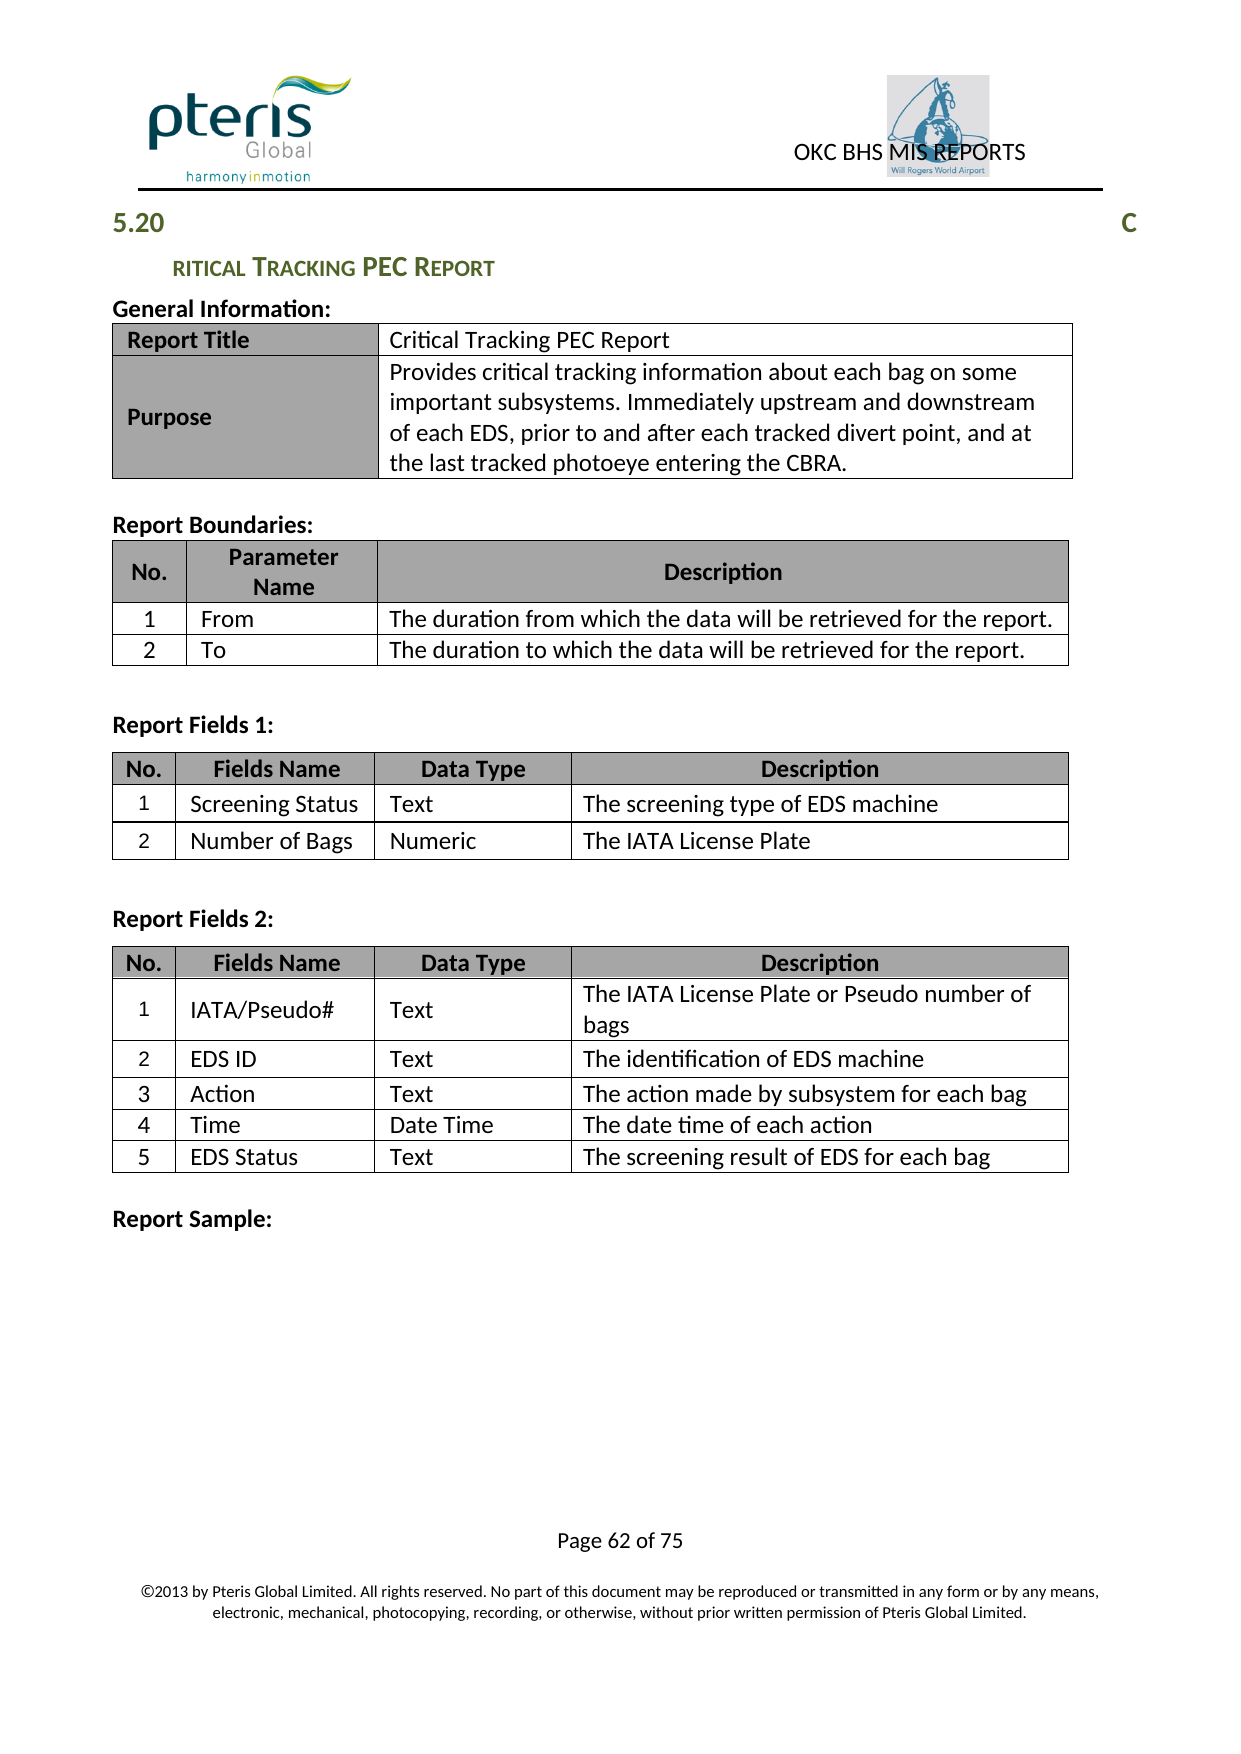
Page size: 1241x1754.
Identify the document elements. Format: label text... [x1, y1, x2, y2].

table_cell 1 [113, 785, 175, 821]
table_cell To [187, 635, 377, 665]
table_cell Action [176, 1078, 374, 1109]
table_cell Text [375, 1041, 571, 1077]
table_cell Time [176, 1110, 374, 1140]
table_header Critical Tracking PEC Report [379, 324, 1072, 355]
table_cell 1 [113, 979, 175, 1039]
table_cell 2 [113, 635, 186, 665]
table_cell EDS ID [176, 1041, 374, 1077]
text General Information: [112, 293, 1128, 323]
table_cell The date time of each action [572, 1110, 1068, 1140]
table_cell Numeric [375, 823, 571, 859]
table_header No. [113, 947, 175, 977]
text Report Fields 1: [112, 709, 1128, 740]
table_cell 4 [113, 1110, 175, 1140]
table_cell The identification of EDS machine [572, 1041, 1068, 1077]
table_cell The duration to which the data will be retrieved for the report. [378, 635, 1068, 665]
picture [886, 75, 990, 177]
table_cell The screening result of EDS for each bag [572, 1141, 1068, 1172]
table_cell The screening type of EDS machine [572, 785, 1068, 821]
subtitle Critical Tracking PEC Report [112, 204, 1128, 284]
table_cell EDS Status [176, 1141, 374, 1172]
table_cell Provides critical tracking information about each bag on some important subsystems. Immediately upstream and downstream of each EDS, prior to and after each tracked divert point, and at the last tracked photoeye entering the CBRA. [379, 356, 1072, 478]
table_cell Text [375, 979, 571, 1039]
table_cell 5 [113, 1141, 175, 1172]
table_cell Date Time [375, 1110, 571, 1140]
table_cell Screening Status [176, 785, 374, 821]
table_header Report Title [113, 324, 378, 355]
table_cell Text [375, 1078, 571, 1109]
table_header Fields Name [176, 753, 374, 784]
table_header No. [113, 541, 186, 602]
table_cell 2 [113, 1041, 175, 1077]
text Report Boundaries: [112, 509, 1128, 540]
table_cell Number of Bags [176, 823, 374, 859]
table_header Data Type [375, 947, 571, 977]
table_cell The IATA License Plate or Pseudo number of bags [572, 979, 1068, 1039]
table_cell Text [375, 785, 571, 821]
text Report Sample: [112, 1203, 1128, 1234]
picture [148, 75, 352, 187]
table_cell The IATA License Plate [572, 823, 1068, 859]
table_cell IATA/Pseudo# [176, 979, 374, 1039]
table_header Description [378, 541, 1068, 602]
table_header No. [113, 753, 175, 784]
text Report Fields 2: [112, 903, 1128, 933]
table_cell 1 [113, 603, 186, 634]
table_cell The action made by subsystem for each bag [572, 1078, 1068, 1109]
table_cell Purpose [113, 356, 378, 478]
table_header Fields Name [176, 947, 374, 977]
table_cell 2 [113, 823, 175, 859]
table_header Description [572, 947, 1068, 977]
table_header Data Type [375, 753, 571, 784]
table_header Description [572, 753, 1068, 784]
table_cell The duration from which the data will be retrieved for the report. [378, 603, 1068, 634]
table_cell 3 [113, 1078, 175, 1109]
table_header Parameter Name [187, 541, 377, 602]
table_cell Text [375, 1141, 571, 1172]
table_cell From [187, 603, 377, 634]
